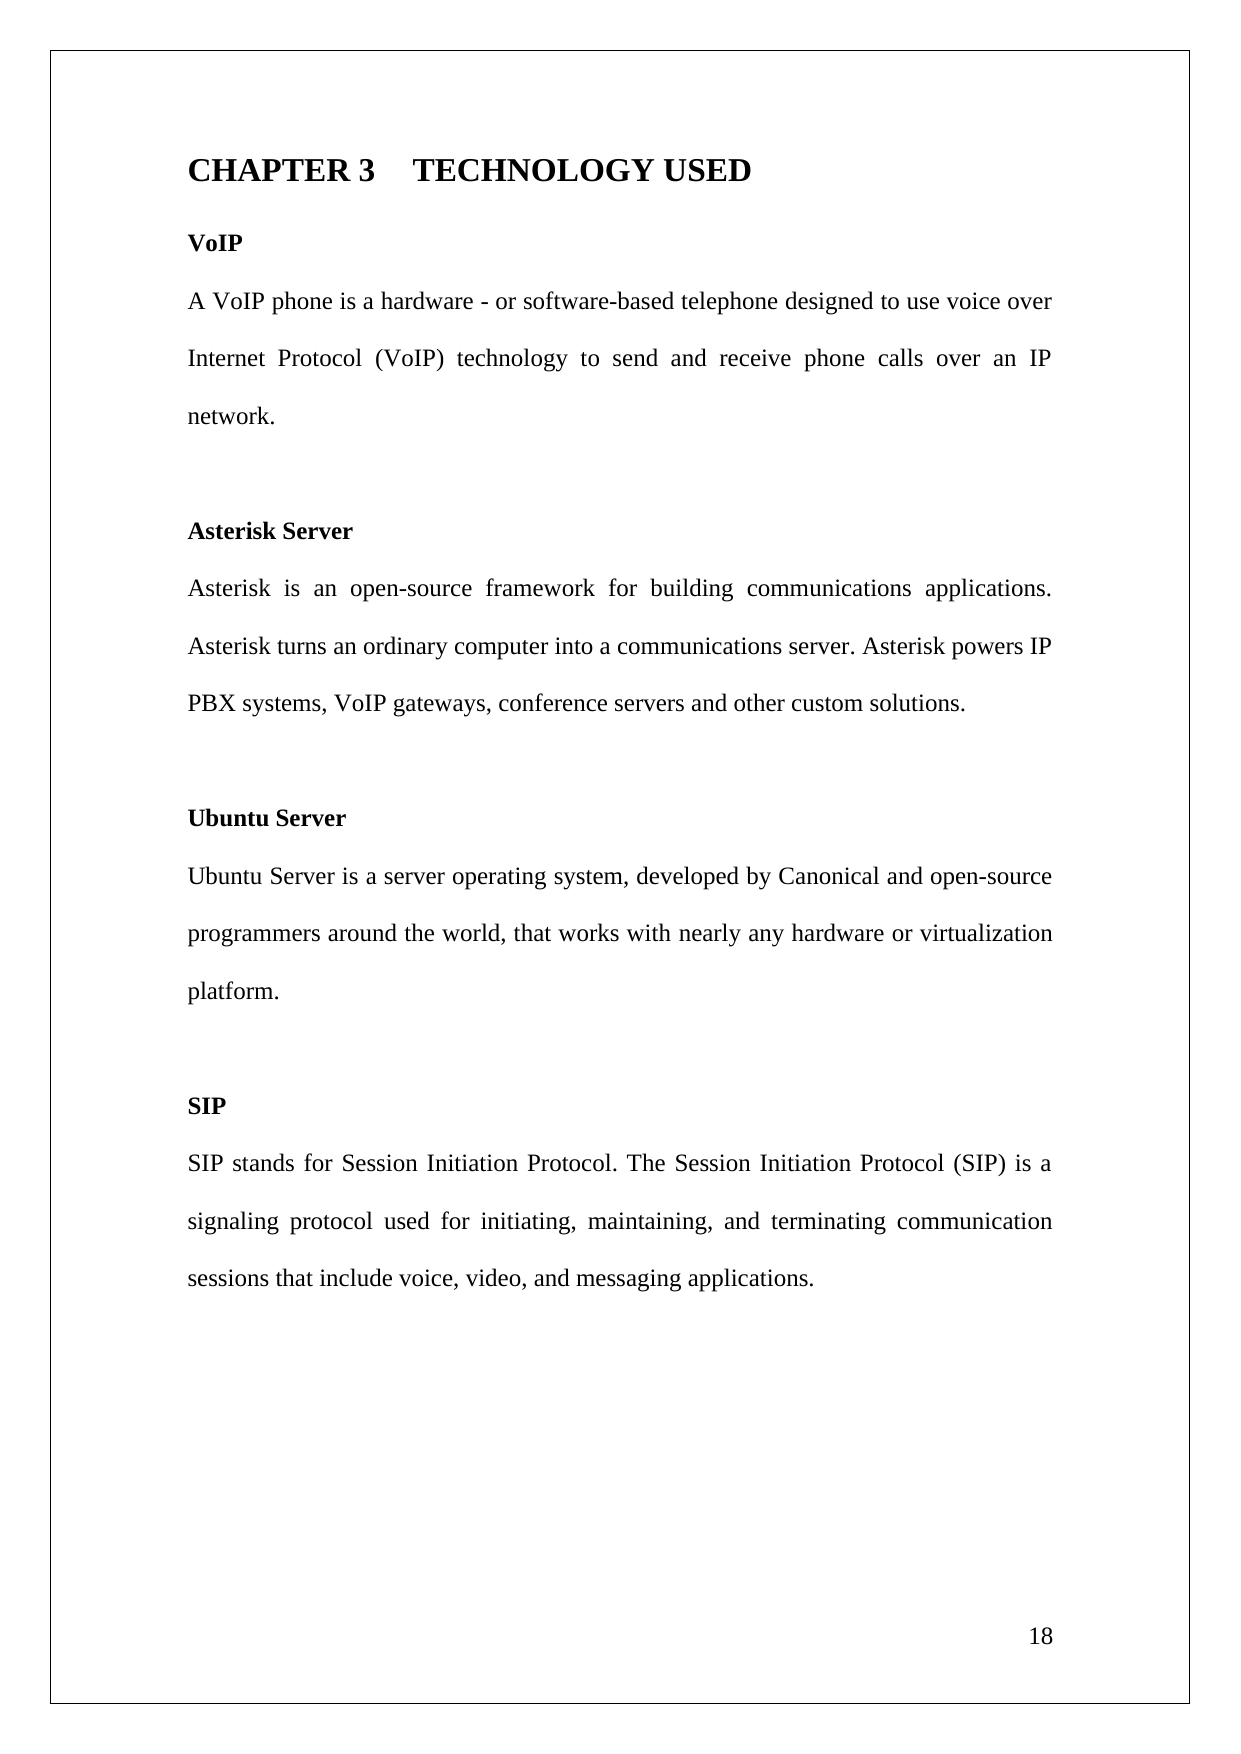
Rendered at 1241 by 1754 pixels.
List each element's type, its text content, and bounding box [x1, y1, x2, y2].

text Ubuntu Server [187, 803, 1053, 832]
text Ubuntu Server is a server operating system, developed by Canonical and open-source programmers around the world, that works with nearly any hardware or virtualization platform. [187, 861, 1053, 1004]
text Asterisk is an open-source framework for building communications applications. Asterisk turns an ordinary computer into a communications server. Asterisk powers IP PBX systems, VoIP gateways, conference servers and other custom solutions. [187, 573, 1053, 717]
text VoIP [187, 228, 1053, 257]
text A VoIP phone is a hardware - or software-based telephone designed to use voice over Internet Protocol (VoIP) technology to send and receive phone calls over an IP network. [187, 286, 1053, 429]
text Asterisk Server [187, 516, 1053, 544]
text SIP stands for Session Initiation Protocol. The Session Initiation Protocol (SIP) is a signaling protocol used for initiating, maintaining, and terminating communication sessions that include voice, video, and messaging applications. [187, 1148, 1053, 1292]
list TECHNOLOGY USED [187, 150, 1053, 188]
text SIP [187, 1091, 1053, 1119]
